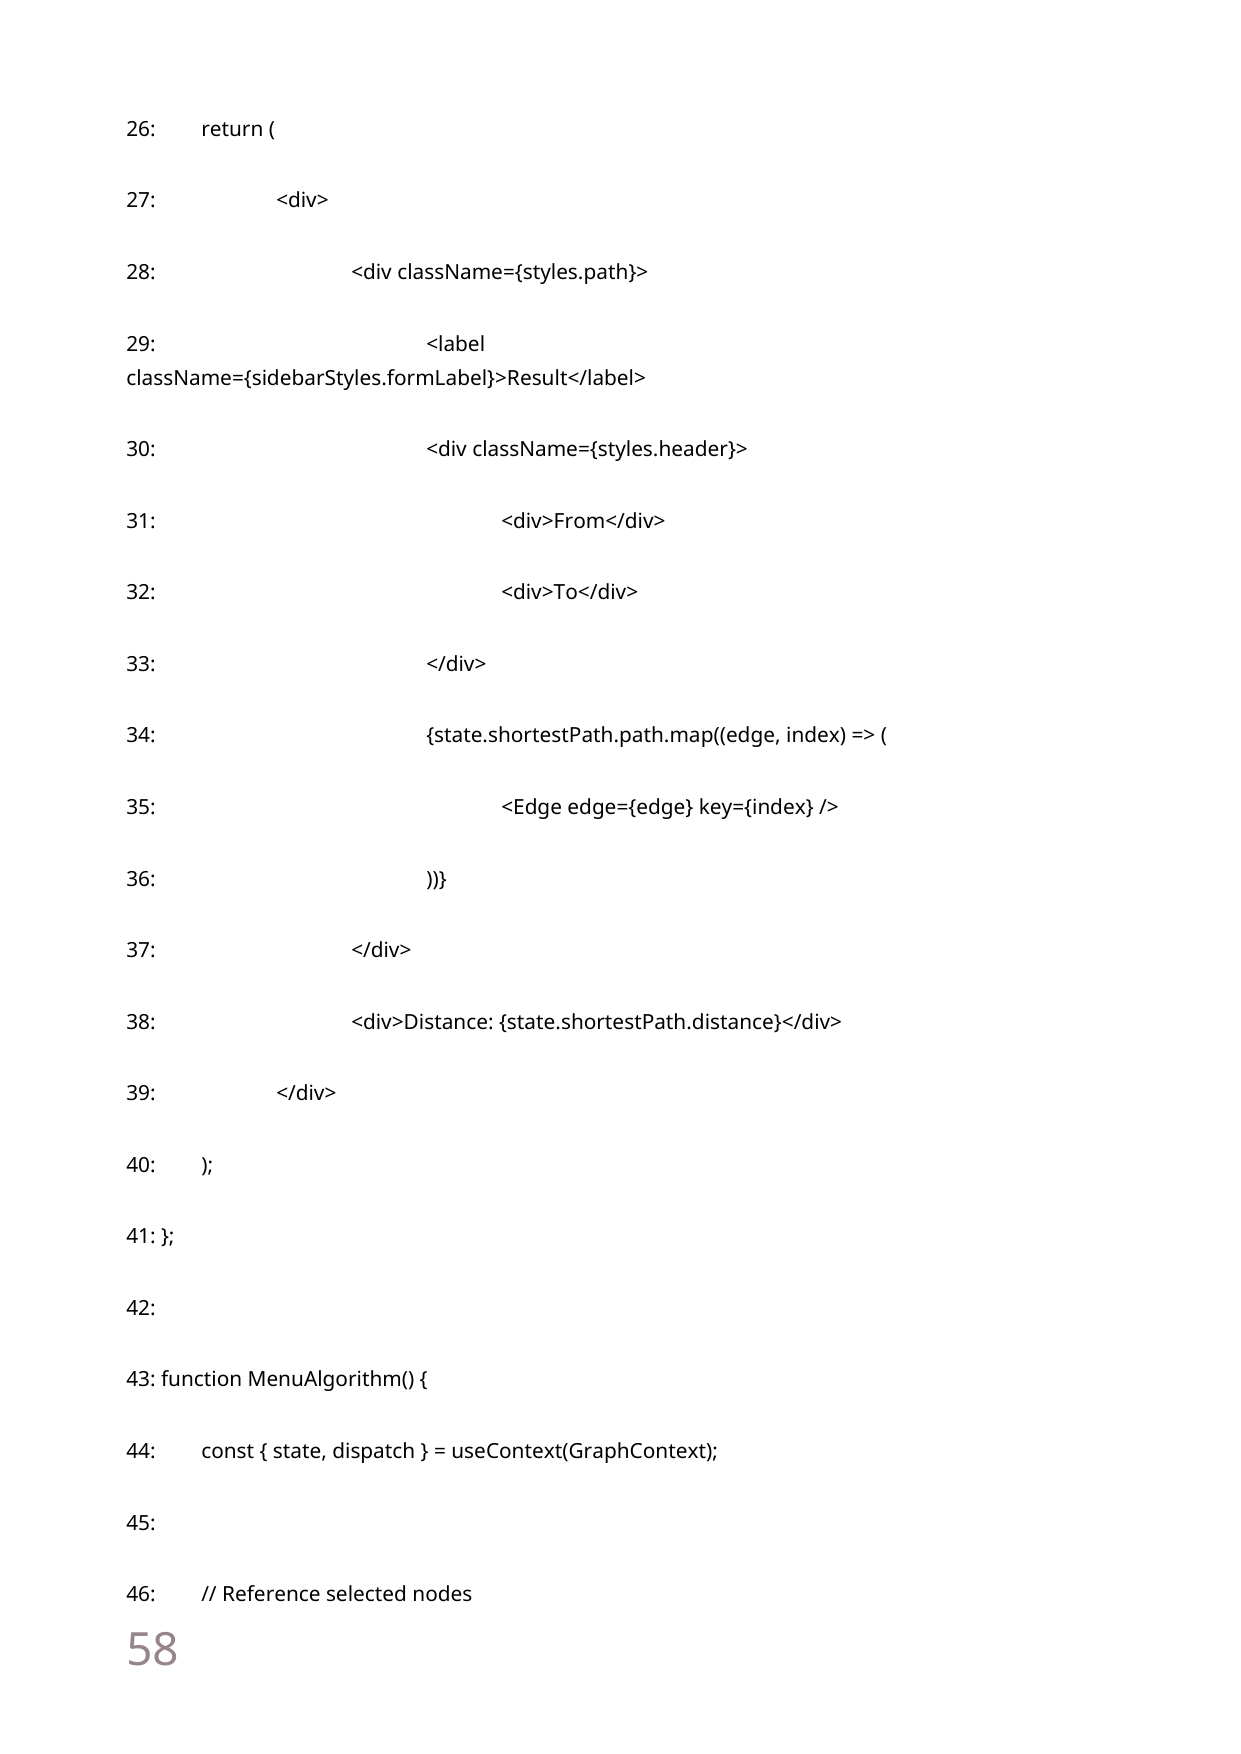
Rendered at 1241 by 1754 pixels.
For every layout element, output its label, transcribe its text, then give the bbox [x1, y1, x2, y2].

text 39: </div> [126, 1078, 985, 1107]
text 26: return ( [126, 114, 985, 142]
text 34: {state.shortestPath.path.map((edge, index) => ( [126, 721, 985, 749]
text 36: ))} [126, 864, 985, 892]
text 44: const { state, dispatch } = useContext(GraphContext); [126, 1436, 985, 1464]
text 46: // Reference selected nodes [126, 1579, 985, 1608]
text 42: [126, 1293, 985, 1321]
text 33: </div> [126, 649, 985, 677]
text 29: <label className={sidebarStyles.formLabel}>Result</label> [126, 329, 985, 391]
text 28: <div className={styles.path}> [126, 257, 985, 286]
text 31: <div>From</div> [126, 506, 985, 534]
text 37: </div> [126, 935, 985, 964]
text 41: }; [126, 1221, 985, 1250]
text 45: [126, 1508, 985, 1536]
text 35: <Edge edge={edge} key={index} /> [126, 792, 985, 821]
text 43: function MenuAlgorithm() { [126, 1364, 985, 1393]
text 27: <div> [126, 186, 985, 214]
text 30: <div className={styles.header}> [126, 434, 985, 463]
text 32: <div>To</div> [126, 577, 985, 606]
text 40: ); [126, 1150, 985, 1178]
text 38: <div>Distance: {state.shortestPath.distance}</div> [126, 1007, 985, 1035]
